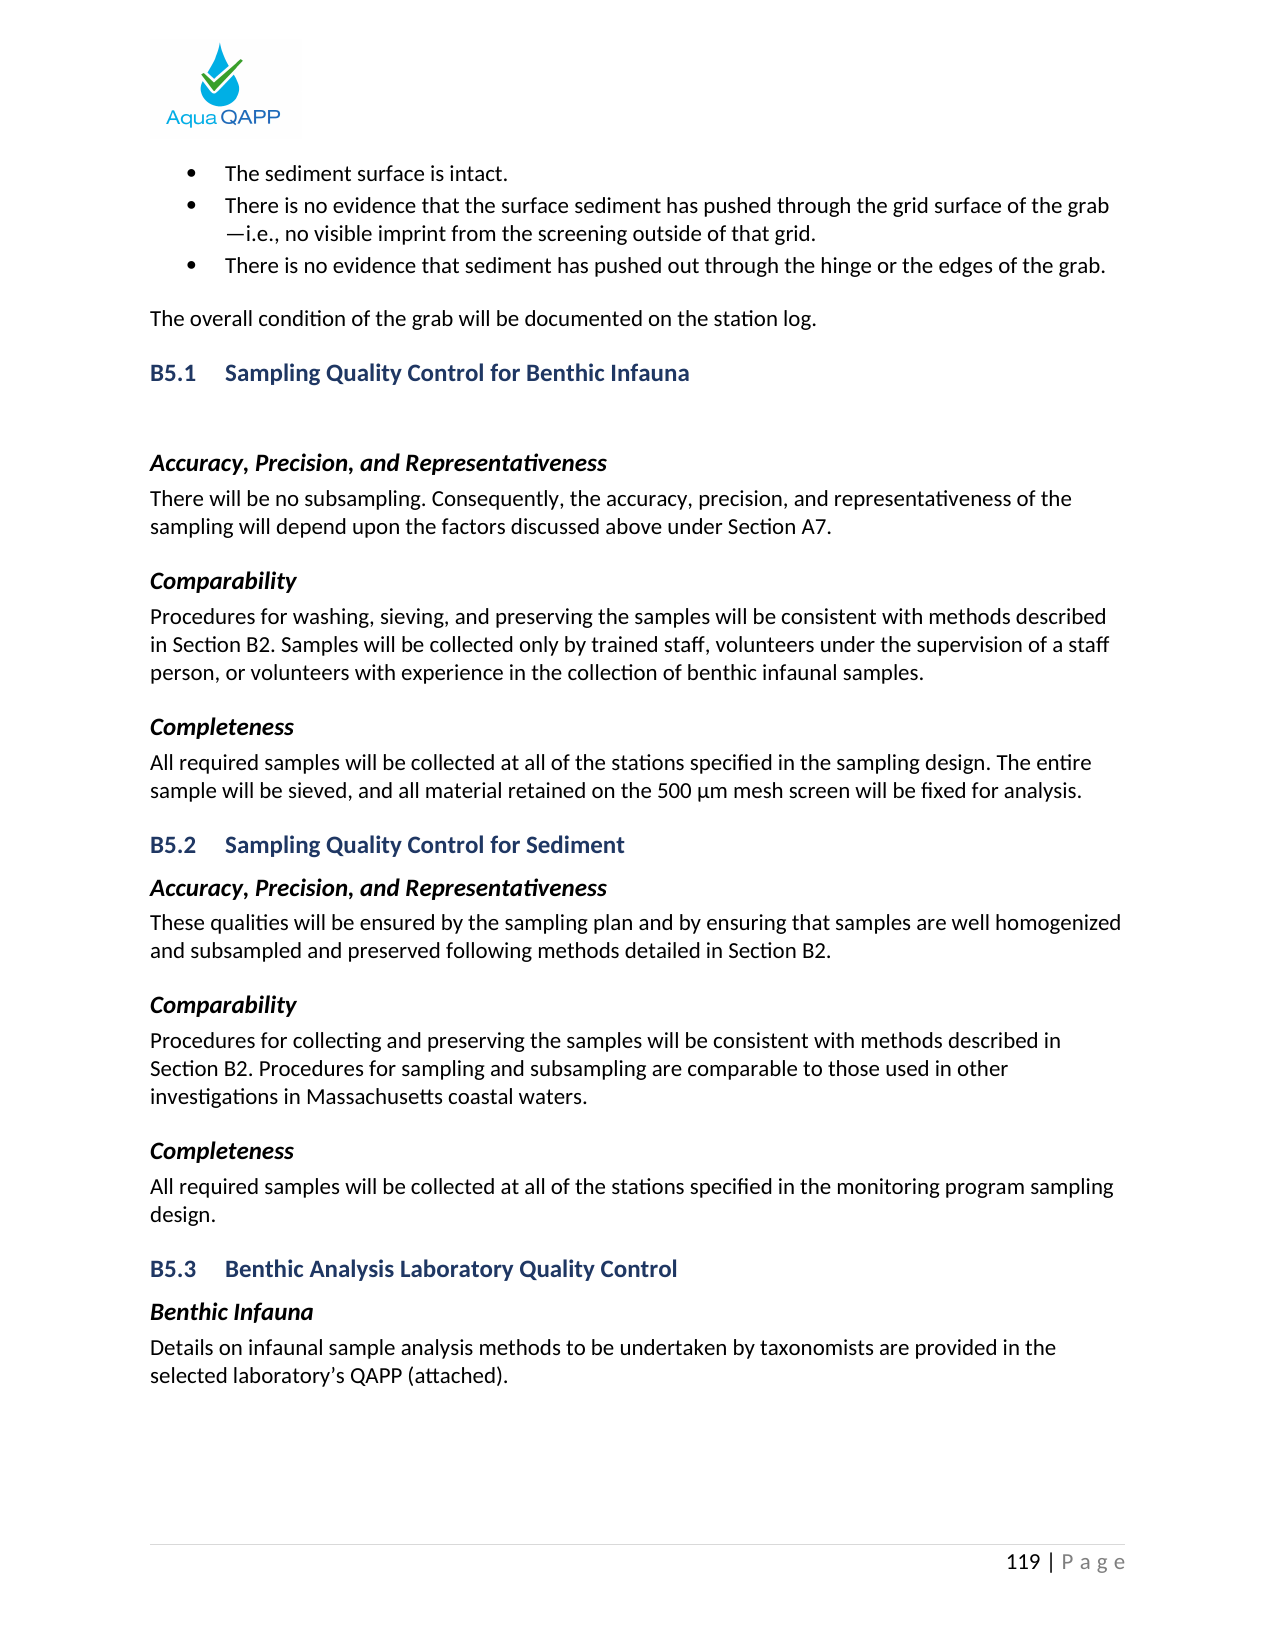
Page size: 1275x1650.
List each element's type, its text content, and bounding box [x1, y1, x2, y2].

subtitle Benthic Infauna [150, 1296, 1125, 1327]
text Procedures for washing, sieving, and preserving the samples will be consistent with methods described in Section B2. Samples will be collected only by trained staff, volunteers under the supervision of a staff person, or volunteers with experience in the collection of benthic infaunal samples. [150, 602, 1125, 686]
list There is no evidence that the surface sediment has pushed through the grid surface of the grab—i.e., no visible imprint from the screening outside of that grid. [187, 191, 1125, 247]
text All required samples will be collected at all of the stations specified in the sampling design. The entire sample will be sieved, and all material retained on the 500 µm mesh screen will be fixed for analysis. [150, 748, 1125, 804]
text These qualities will be ensured by the sampling plan and by ensuring that samples are well homogenized and subsampled and preserved following methods detailed in Section B2. [150, 908, 1125, 964]
text All required samples will be collected at all of the stations specified in the monitoring program sampling design. [150, 1172, 1125, 1228]
subtitle Comparability [150, 565, 1125, 596]
subtitle Accuracy, Precision, and Representativeness [150, 872, 1125, 902]
list The sediment surface is intact. [187, 159, 1125, 187]
picture [150, 39, 302, 139]
subtitle B5.1 Sampling Quality Control for Benthic Infauna [150, 357, 1125, 388]
subtitle Comparability [150, 989, 1125, 1020]
subtitle Completeness [150, 1135, 1125, 1166]
subtitle B5.2 Sampling Quality Control for Sediment [150, 829, 1125, 859]
subtitle B5.3 Benthic Analysis Laboratory Quality Control [150, 1253, 1125, 1284]
subtitle Accuracy, Precision, and Representativeness [150, 447, 1125, 478]
text Procedures for collecting and preserving the samples will be consistent with methods described in Section B2. Procedures for sampling and subsampling are comparable to those used in other investigations in Massachusetts coastal waters. [150, 1026, 1125, 1110]
text There will be no subsampling. Consequently, the accuracy, precision, and representativeness of the sampling will depend upon the factors discussed above under Section A7. [150, 484, 1125, 540]
subtitle Completeness [150, 711, 1125, 741]
list There is no evidence that sediment has pushed out through the hinge or the edges of the grab. [187, 251, 1125, 279]
text The overall condition of the grab will be documented on the station log. [150, 304, 1125, 332]
text Details on infaunal sample analysis methods to be undertaken by taxonomists are provided in the selected laboratory’s QAPP (attached). [150, 1333, 1125, 1389]
